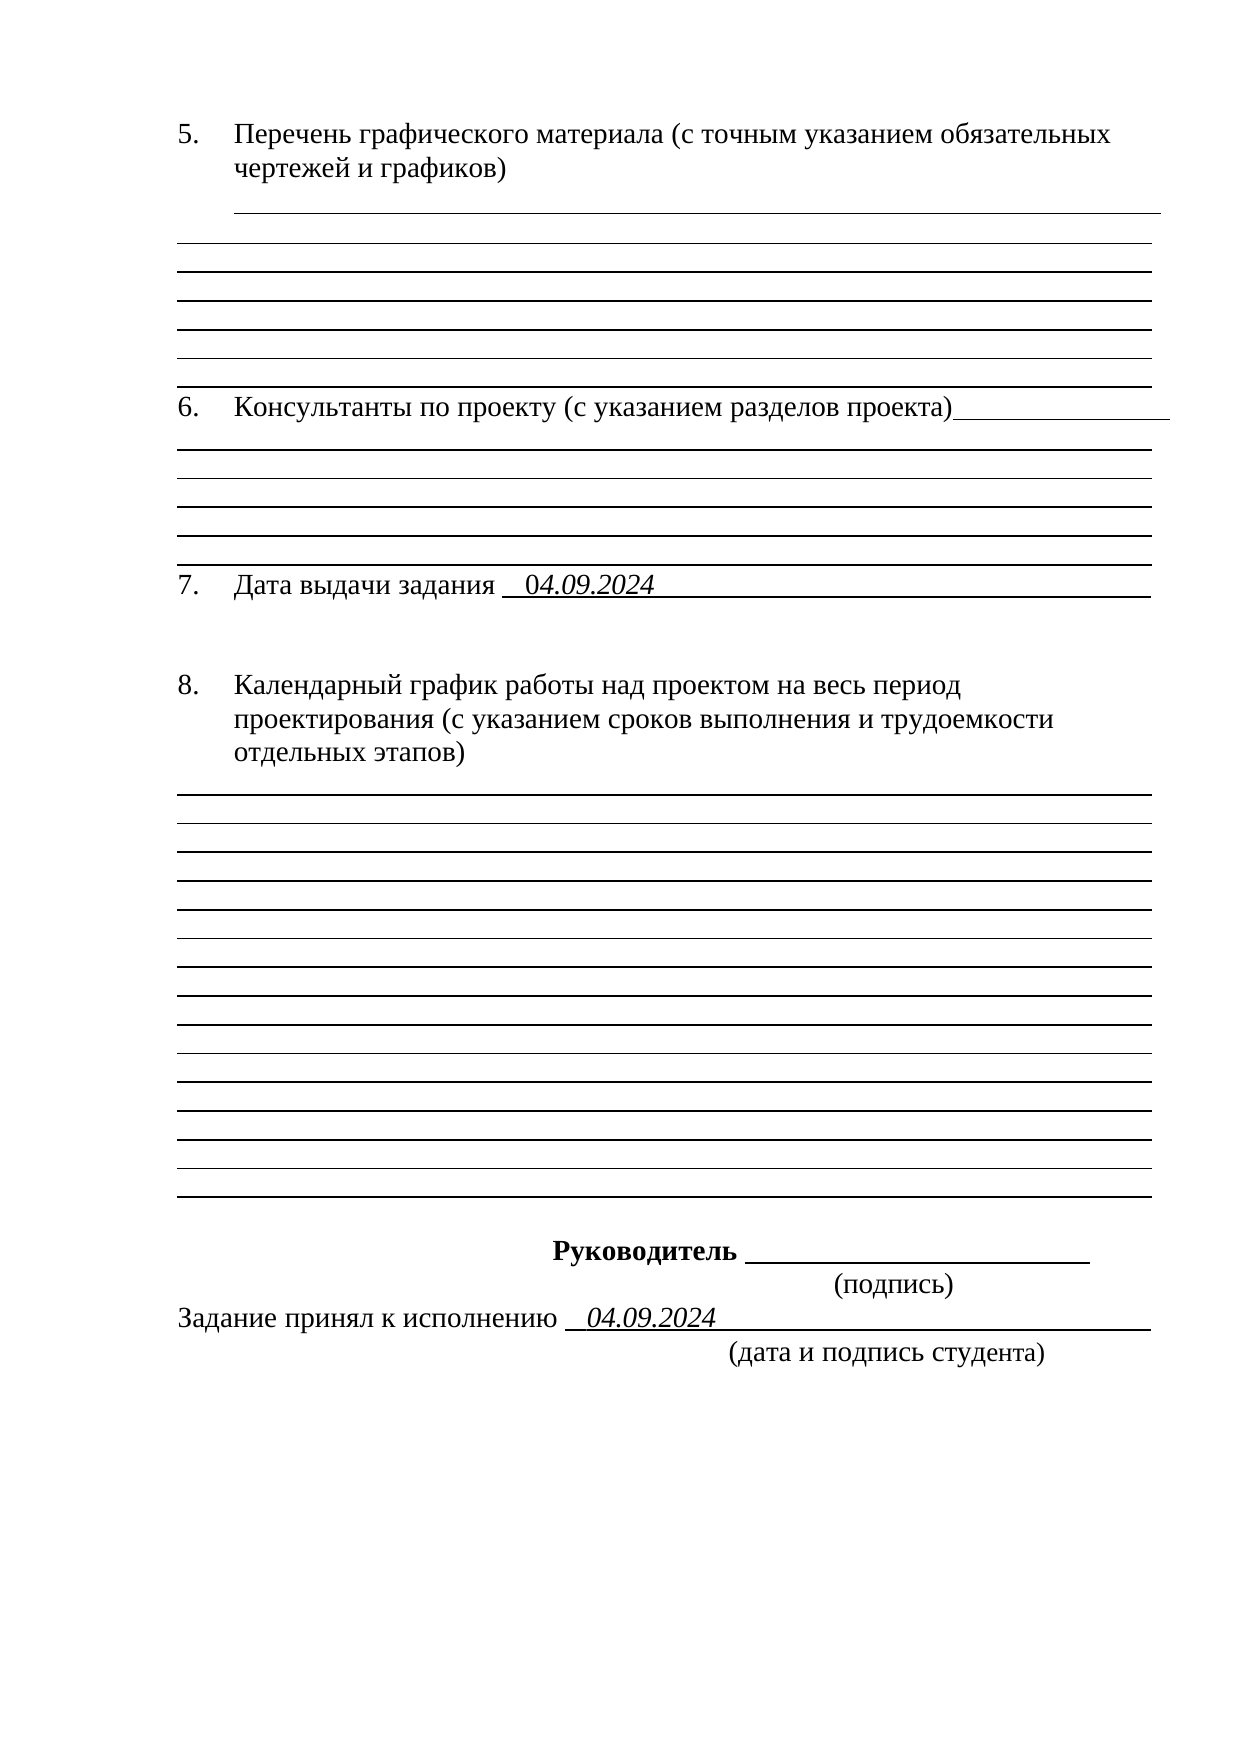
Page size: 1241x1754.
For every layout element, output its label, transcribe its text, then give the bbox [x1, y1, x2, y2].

subtitle Руководитель [552, 1233, 1188, 1267]
list Календарный график работы над проектом на весь период проектирования (с указанием сроков выполнения и трудоемкости отдельных этапов) [177, 667, 1058, 768]
text (подпись) [833, 1267, 1188, 1300]
list Перечень графического материала (с точным указанием обязательных чертежей и графиков) [177, 116, 1114, 183]
text (дата и подпись студента) [728, 1334, 1188, 1367]
list Консультанты по проекту (с указанием разделов проекта) [177, 386, 1188, 423]
text Задание принял к исполнению 04.09.2024 [177, 1300, 1188, 1334]
list Дата выдачи задания 04.09.2024 [177, 564, 1188, 600]
